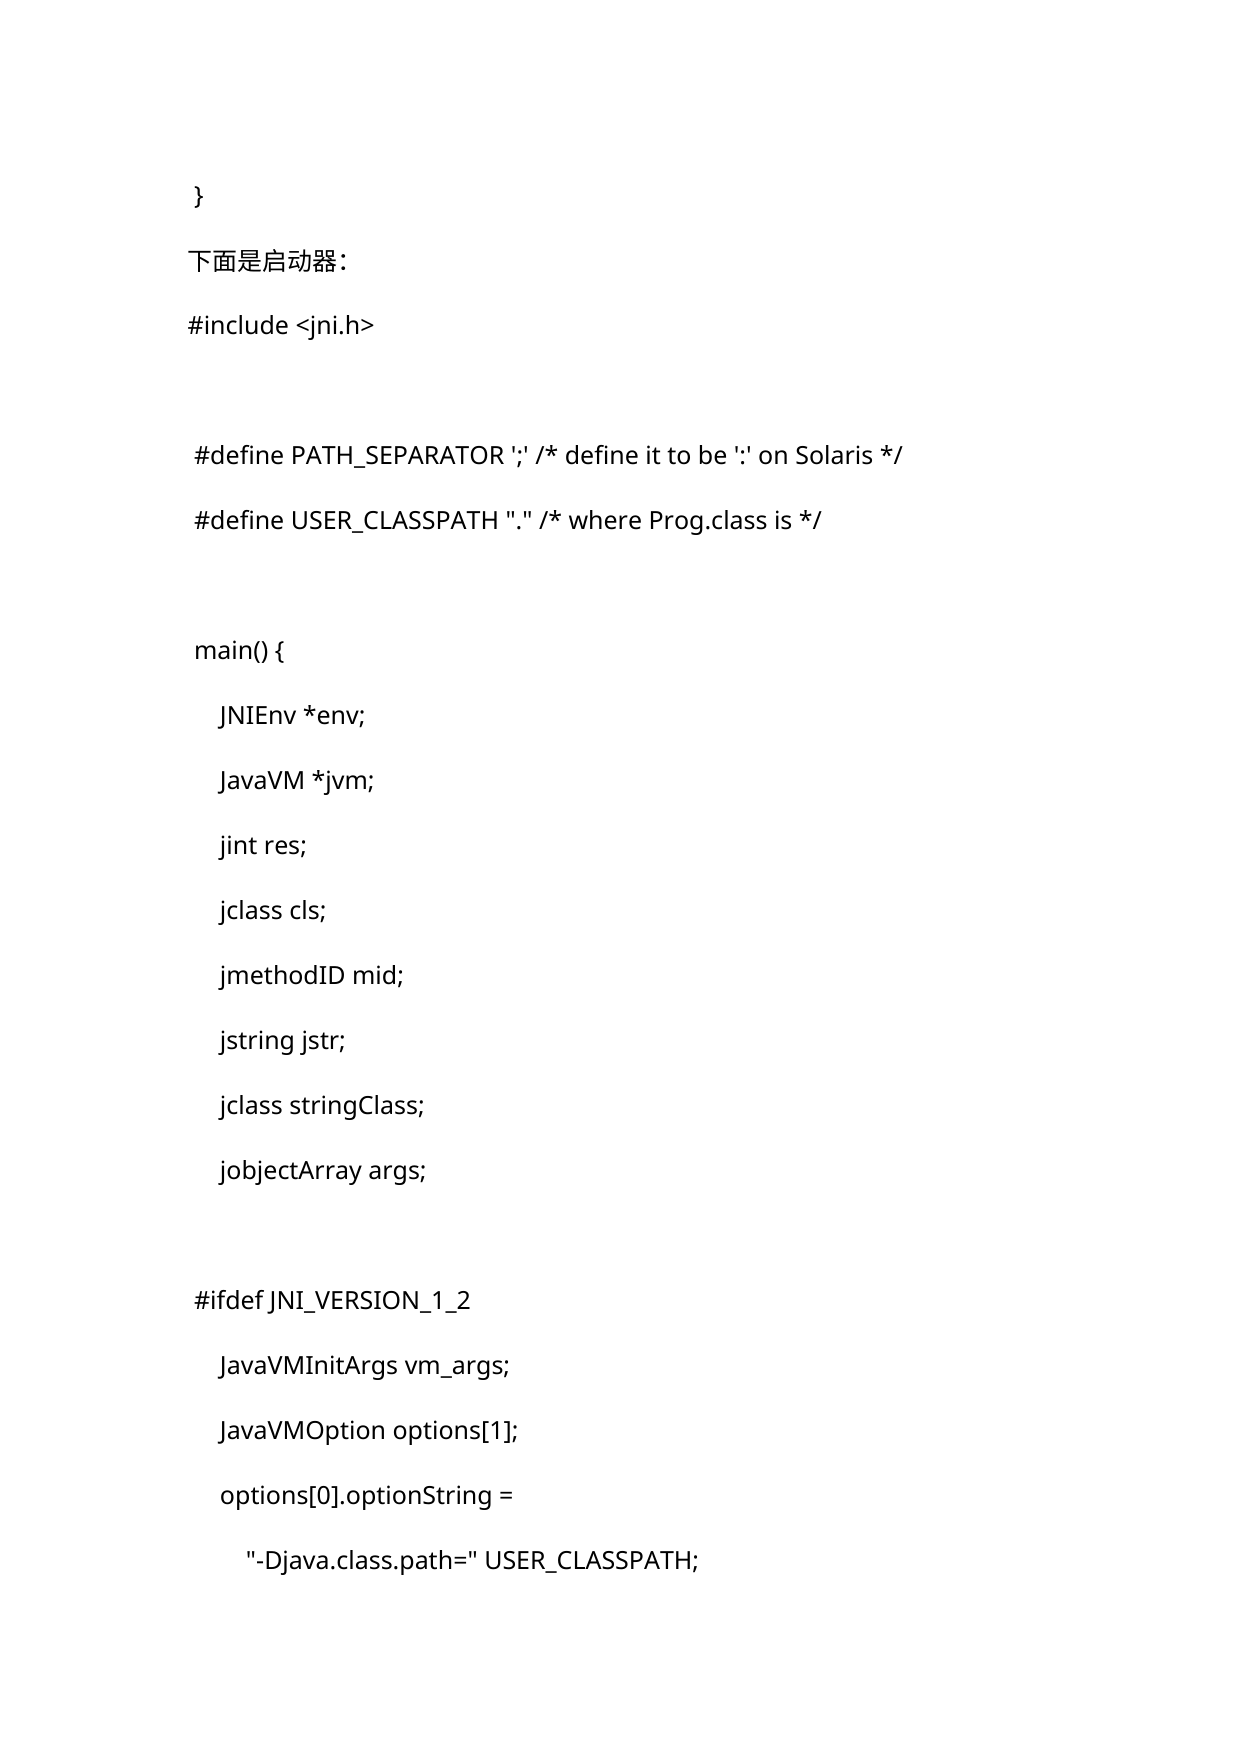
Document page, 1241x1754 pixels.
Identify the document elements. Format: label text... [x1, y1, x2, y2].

text JNIEnv *env; [187, 682, 1053, 747]
text jobjectArray args; [187, 1137, 1053, 1202]
text jstring jstr; [187, 1007, 1053, 1072]
text JavaVMOption options[1]; [187, 1397, 1053, 1462]
text #define USER_CLASSPATH "." /* where Prog.class is */ [187, 487, 1053, 552]
text options[0].optionString = [187, 1462, 1053, 1527]
text #define PATH_SEPARATOR ';' /* define it to be ':' on Solaris */ [187, 422, 1053, 487]
text jclass stringClass; [187, 1072, 1053, 1137]
text #ifdef JNI_VERSION_1_2 [187, 1267, 1053, 1332]
text jint res; [187, 812, 1053, 877]
text main() { [187, 617, 1053, 682]
text } [187, 162, 1053, 227]
text #include <jni.h> [187, 292, 1053, 357]
text JavaVM *jvm; [187, 747, 1053, 812]
text JavaVMInitArgs vm_args; [187, 1332, 1053, 1397]
text jclass cls; [187, 877, 1053, 942]
text jmethodID mid; [187, 942, 1053, 1007]
text "-Djava.class.path=" USER_CLASSPATH; [187, 1527, 1053, 1592]
text 下面是启动器： [187, 227, 1053, 292]
